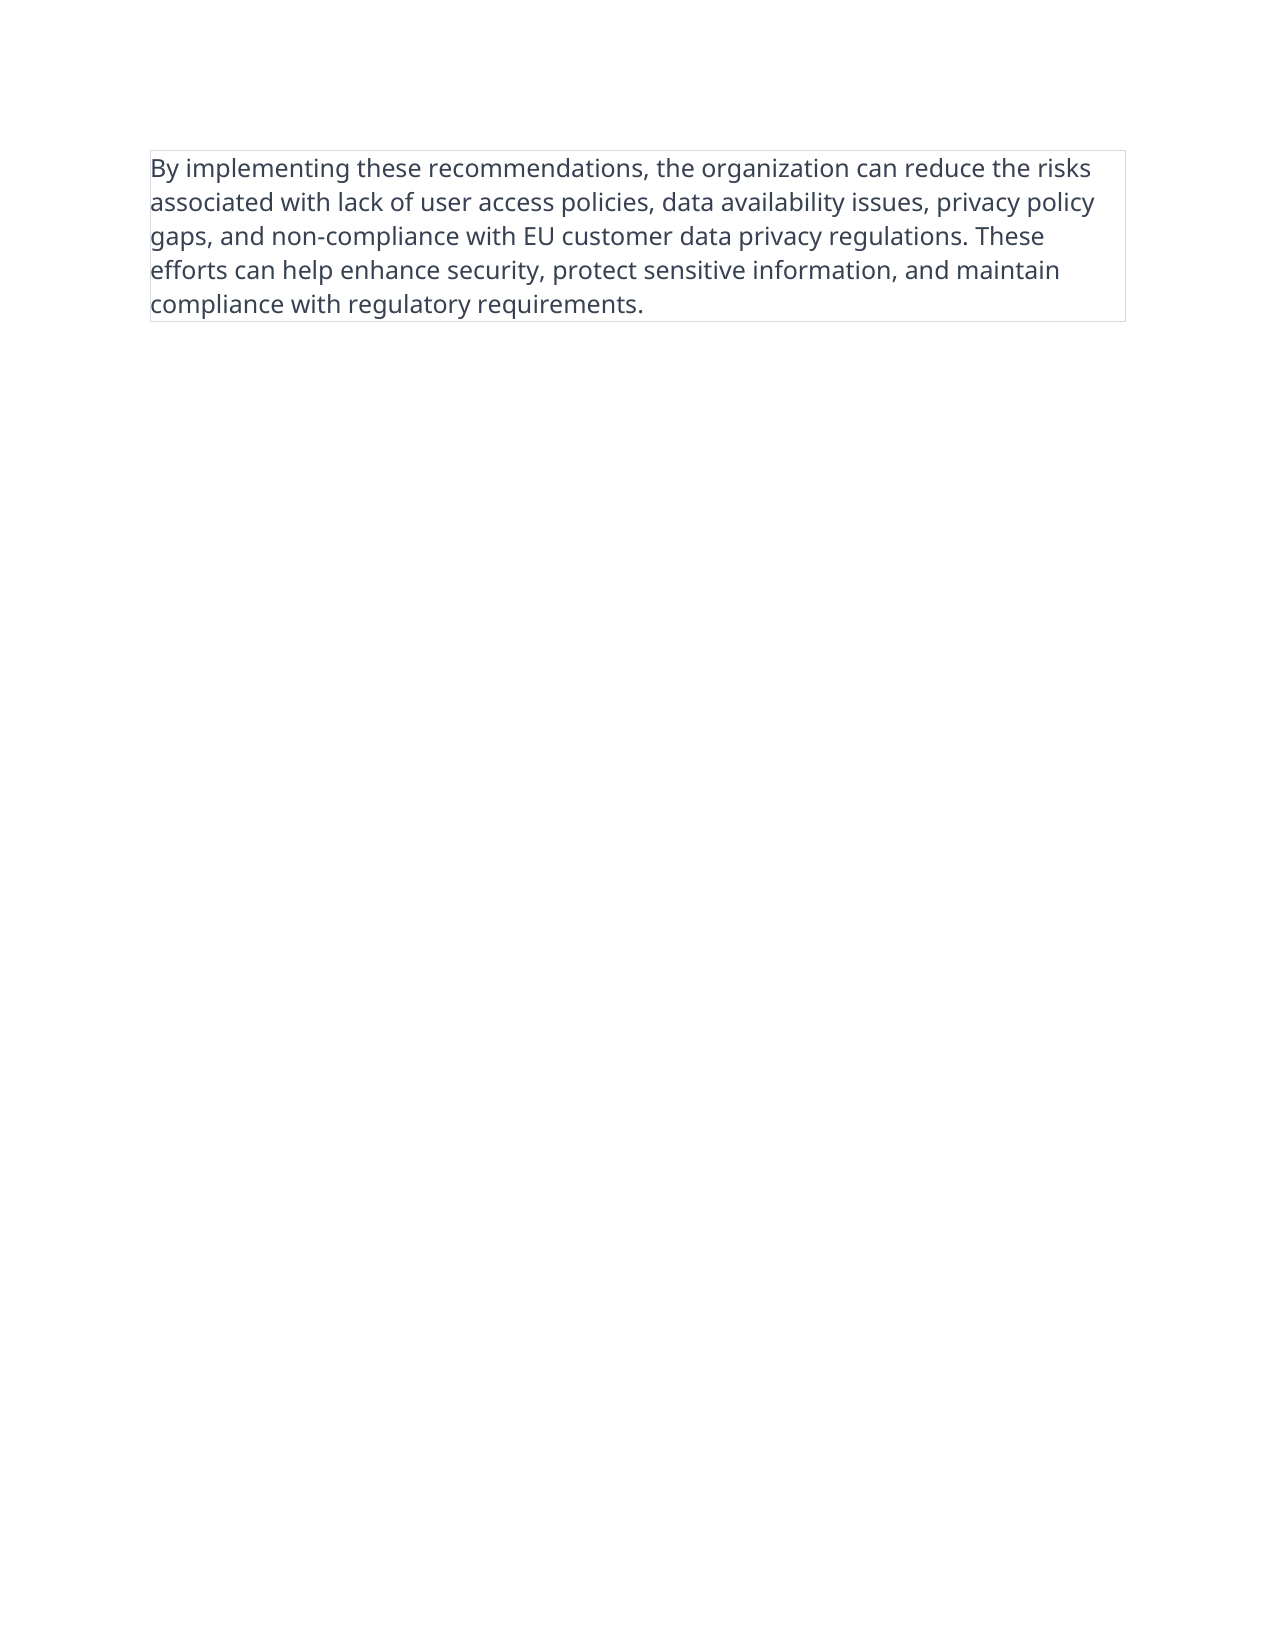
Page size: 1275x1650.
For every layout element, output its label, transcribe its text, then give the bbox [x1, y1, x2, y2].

text By implementing these recommendations, the organization can reduce the risks associated with lack of user access policies, data availability issues, privacy policy gaps, and non-compliance with EU customer data privacy regulations. These efforts can help enhance security, protect sensitive information, and maintain compliance with regulatory requirements. [151, 151, 1125, 321]
